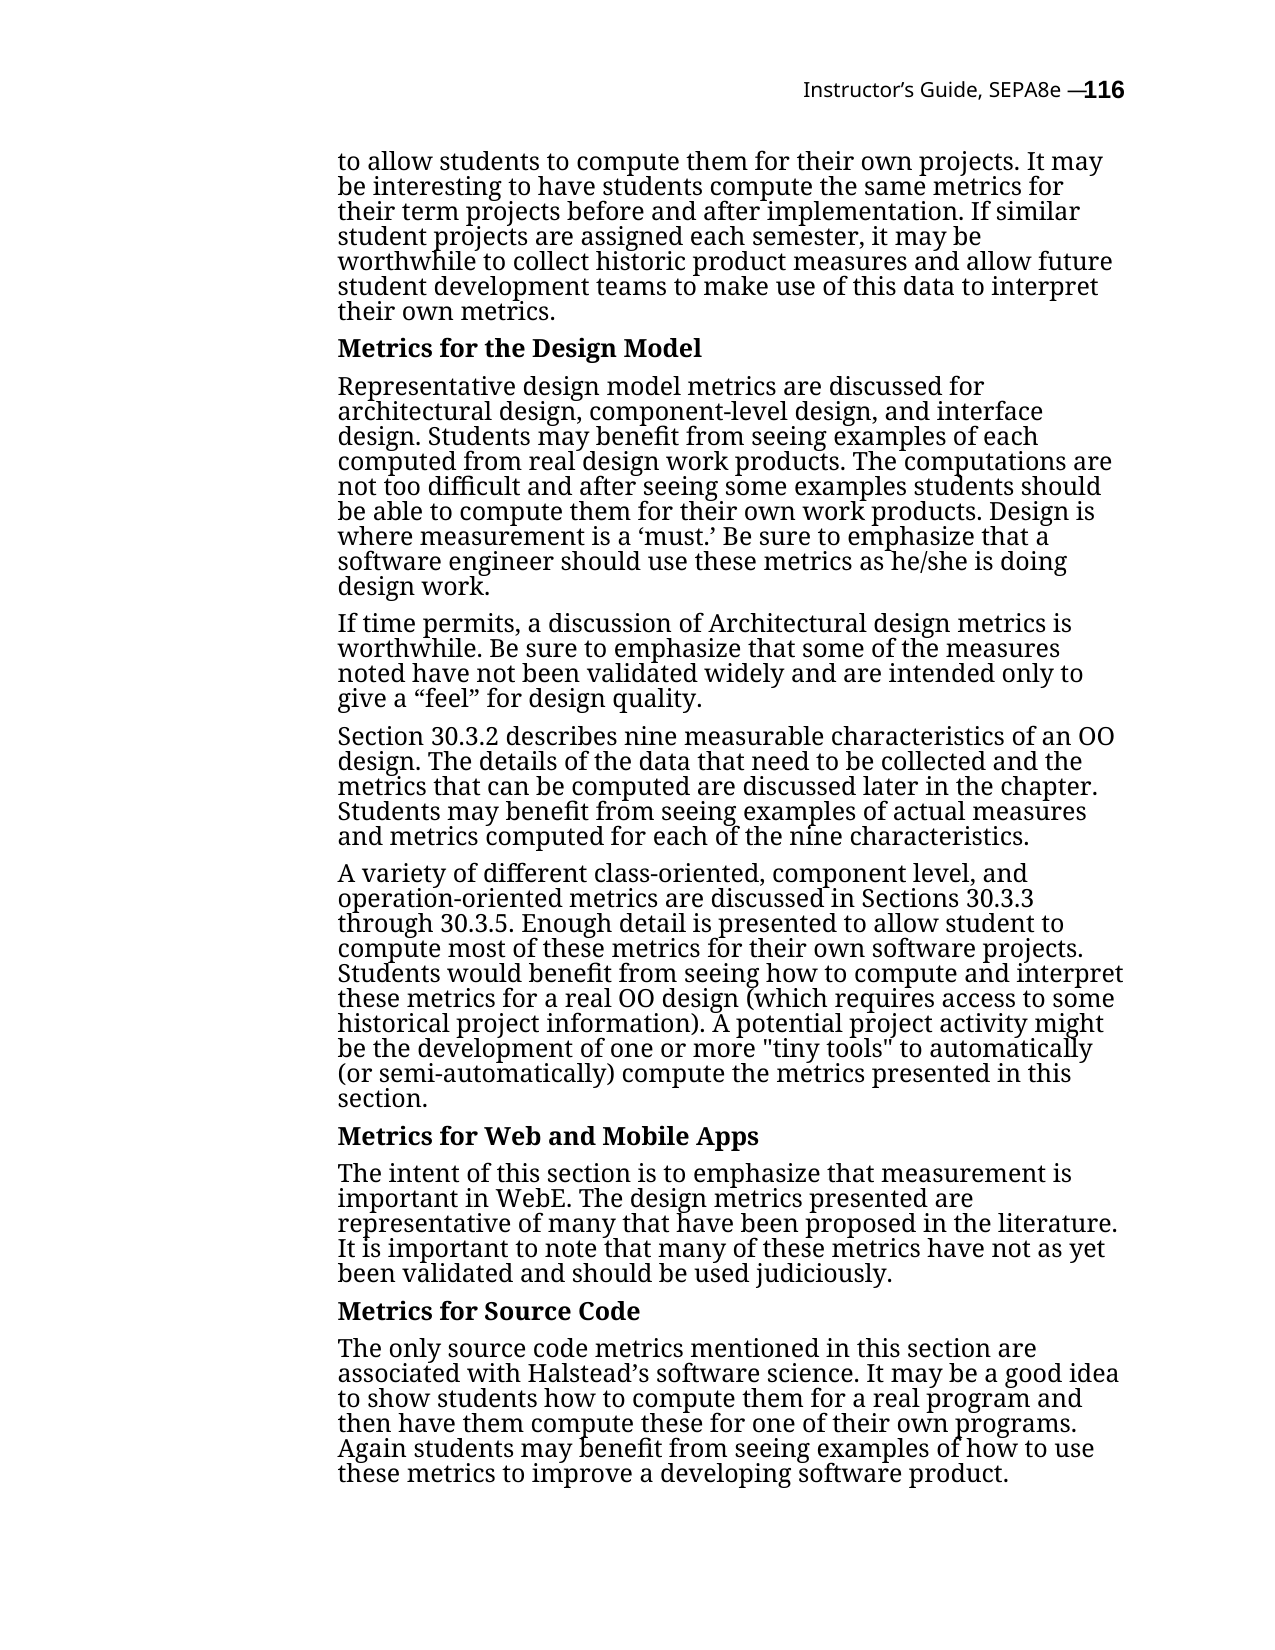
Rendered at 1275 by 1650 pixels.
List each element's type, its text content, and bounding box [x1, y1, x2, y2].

text Metrics for Web and Mobile Apps [337, 1125, 1125, 1150]
text If time permits, a discussion of Architectural design metrics is worthwhile. Be sure to emphasize that some of the measures noted have not been validated widely and are intended only to give a “feel” for design quality. [337, 612, 1125, 712]
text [337, 150, 1125, 325]
text Section 30.3.2 describes nine measurable characteristics of an OO design. The details of the data that need to be collected and the metrics that can be computed are discussed later in the chapter. Students may benefit from seeing examples of actual measures and metrics computed for each of the nine characteristics. [337, 725, 1125, 850]
text A variety of different class-oriented, component level, and operation-oriented metrics are discussed in Sections 30.3.3 through 30.3.5. Enough detail is presented to allow student to compute most of these metrics for their own software projects. Students would benefit from seeing how to compute and interpret these metrics for a real OO design (which requires access to some historical project information). A potential project activity might be the development of one or more "tiny tools" to automatically (or semi-automatically) compute the metrics presented in this section. [337, 862, 1125, 1112]
text Metrics for the Design Model [337, 337, 1125, 362]
text The only source code metrics mentioned in this section are associated with Halstead’s software science. It may be a good idea to show students how to compute them for a real program and then have them compute these for one of their own programs. Again students may benefit from seeing examples of how to use these metrics to improve a developing software product. [337, 1337, 1125, 1487]
text Metrics for Source Code [337, 1300, 1125, 1325]
text Representative design model metrics are discussed for architectural design, component-level design, and interface design. Students may benefit from seeing examples of each computed from real design work products. The computations are not too difficult and after seeing some examples students should be able to compute them for their own work products. Design is where measurement is a ‘must.’ Be sure to emphasize that a software engineer should use these metrics as he/she is doing design work. [337, 375, 1125, 600]
text The intent of this section is to emphasize that measurement is important in WebE. The design metrics presented are representative of many that have been proposed in the literature. It is important to note that many of these metrics have not as yet been validated and should be used judiciously. [337, 1162, 1125, 1287]
